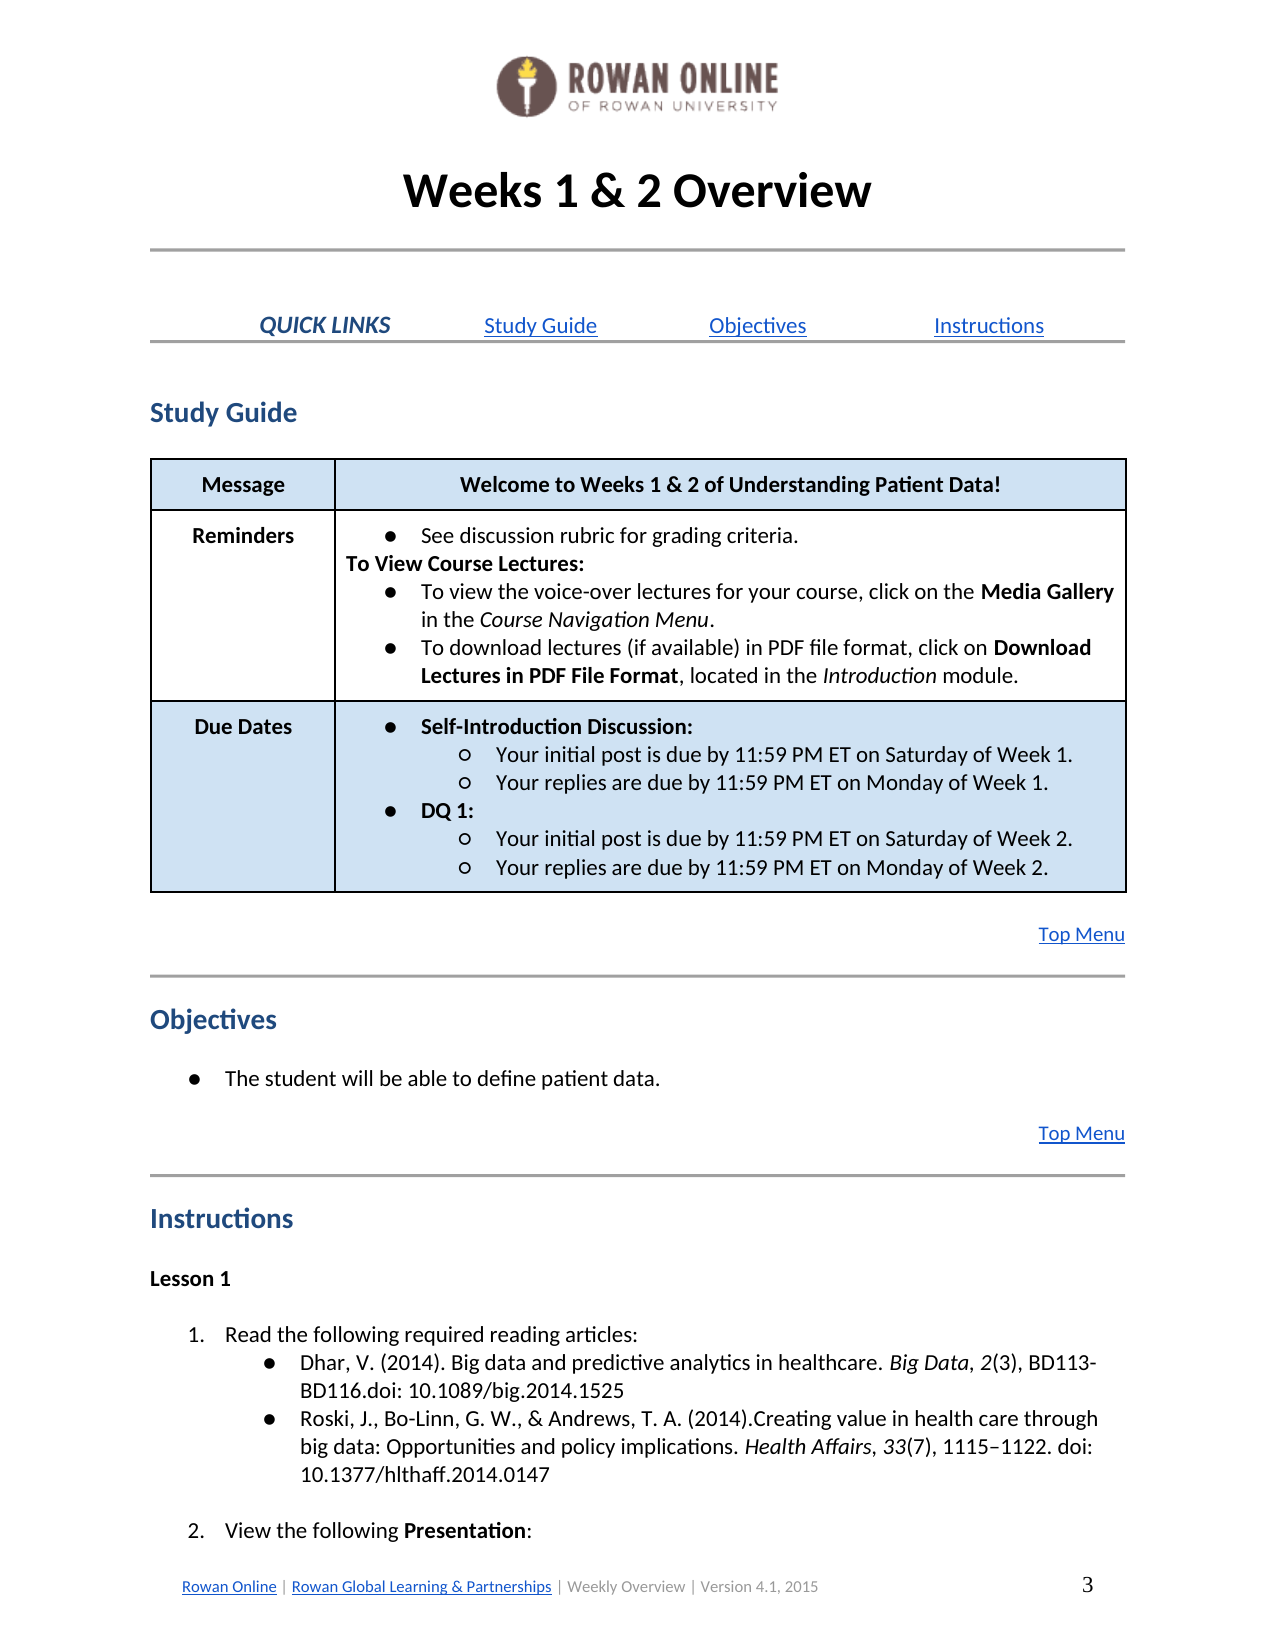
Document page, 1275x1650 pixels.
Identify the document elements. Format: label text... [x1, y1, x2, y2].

text QUICK LINKS Study Guide Objectives Instructions [150, 309, 1153, 340]
text Top Menu [150, 1121, 1125, 1146]
list The student will be able to define patient data. [187, 1064, 1125, 1093]
subtitle Objectives [150, 1001, 1125, 1037]
list Dhar, V. (2014). Big data and predictive analytics in healthcare. Big Data, 2(3), BD113-BD116.doi: 10.1089/big.2014.1525 [262, 1348, 1125, 1404]
list Roski, J., Bo-Linn, G. W., & Andrews, T. A. (2014).Creating value in health care through big data: Opportunities and policy implications. Health Affairs, 33(7), 1115–1122. doi: 10.1377/hlthaff.2014.0147 [262, 1404, 1125, 1488]
table_cell Reminders [152, 511, 334, 700]
subtitle Instructions [150, 1200, 1125, 1236]
table_cell Self-Introduction Discussion: Your initial post is due by 11:59 PM ET on Saturday of Week 1. Your replies are due by 11:59 PM ET on Monday of Week 1. DQ 1: Your initial post is due by 11:59 PM ET on Saturday of Week 2. Your replies are due by 11:59 PM ET on Monday of Week 2. [336, 702, 1125, 891]
list Read the following required reading articles: [187, 1320, 1125, 1348]
text Lesson 1 [150, 1264, 1125, 1292]
table_cell Due Dates [152, 702, 334, 891]
table_cell See discussion rubric for grading criteria. To View Course Lectures: To view the voice-over lectures for your course, click on the Media Gallery in the Course Navigation Menu. To download lectures (if available) in PDF file format, click on Download Lectures in PDF File Format, located in the Introduction module. [336, 511, 1125, 700]
table_header Welcome to Weeks 1 & 2 of Understanding Patient Data! [336, 460, 1125, 509]
text Top Menu [150, 921, 1125, 947]
picture [492, 52, 783, 122]
table_header Message [152, 460, 334, 509]
subtitle Study Guide [150, 394, 1125, 430]
subtitle Weeks 1 & 2 Overview [150, 159, 1125, 220]
list View the following Presentation: [187, 1516, 1125, 1544]
